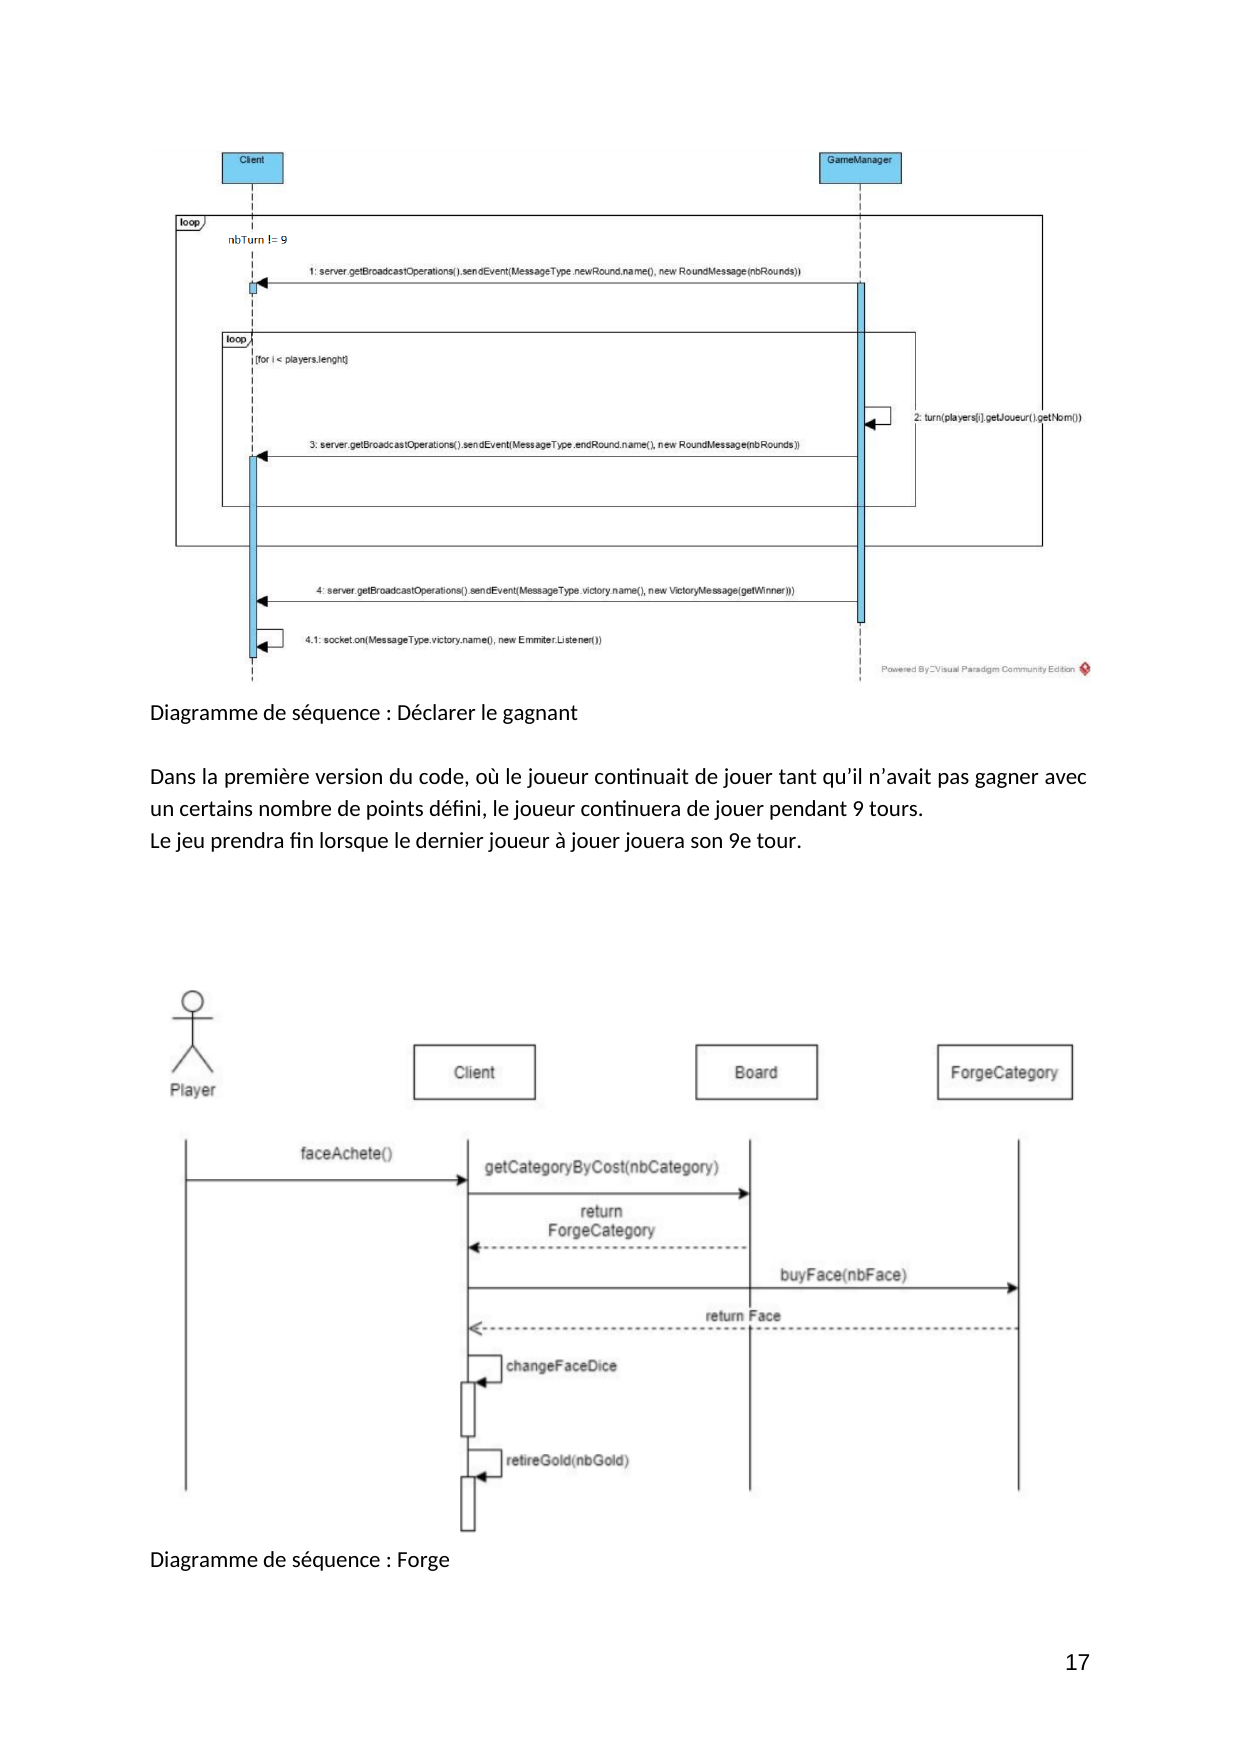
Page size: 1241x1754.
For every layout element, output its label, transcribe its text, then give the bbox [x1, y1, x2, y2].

text Diagramme de séquence : Déclarer le gagnant [150, 698, 1090, 726]
picture [150, 987, 1091, 1542]
text Diagramme de séquence : Forge [150, 1545, 1090, 1573]
text Le jeu prendra fin lorsque le dernier joueur à jouer jouera son 9e tour. [150, 826, 1090, 854]
picture [150, 150, 1091, 694]
text Dans la première version du code, où le joueur continuait de jouer tant qu’il n’avait pas gagner avec un certains nombre de points défini, le joueur continuera de jouer pendant 9 tours. [150, 762, 1090, 822]
